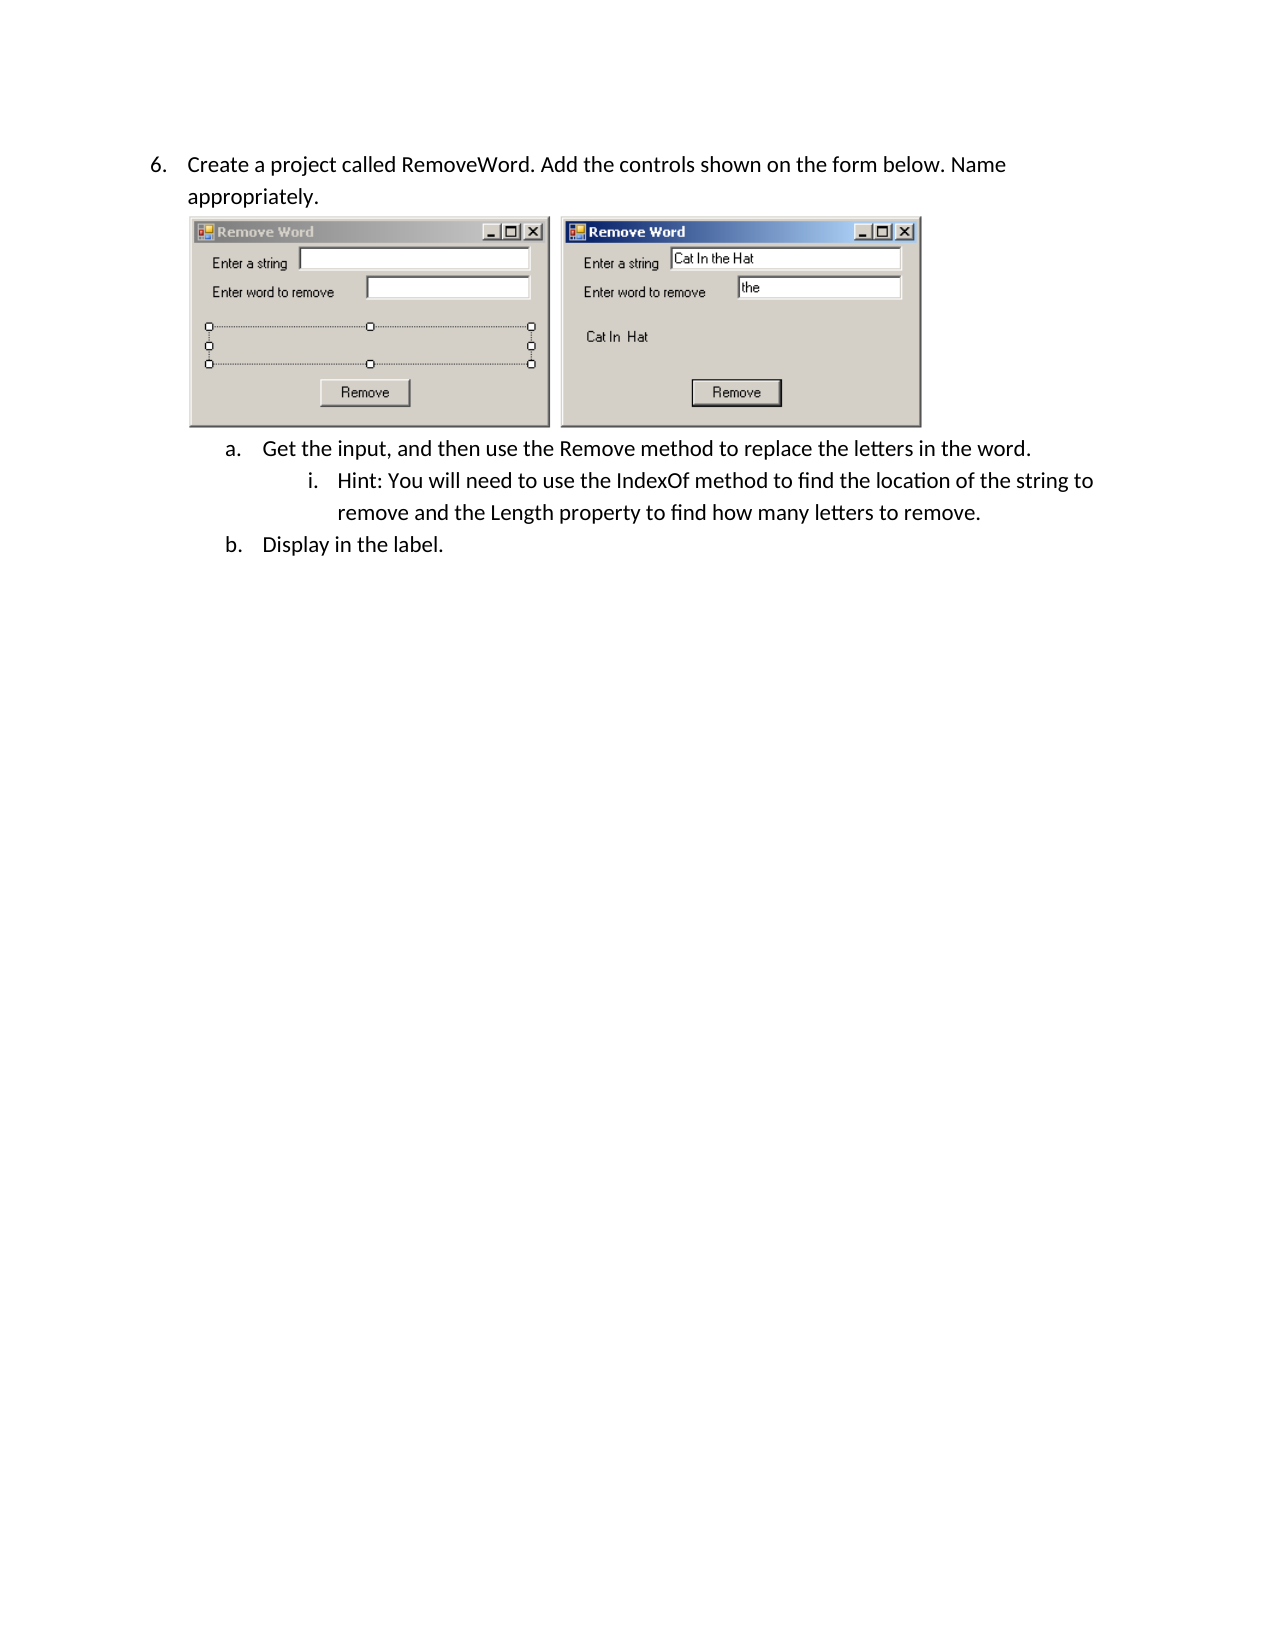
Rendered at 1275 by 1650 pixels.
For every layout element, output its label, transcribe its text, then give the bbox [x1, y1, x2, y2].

list Get the input, and then use the Remove method to replace the letters in the word. [225, 434, 1125, 462]
picture [187, 214, 924, 430]
list Display in the label. [225, 530, 1125, 558]
list Hint: You will need to use the IndexOf method to find the location of the string to remove and the Length property to find how many letters to remove. [319, 466, 1125, 526]
